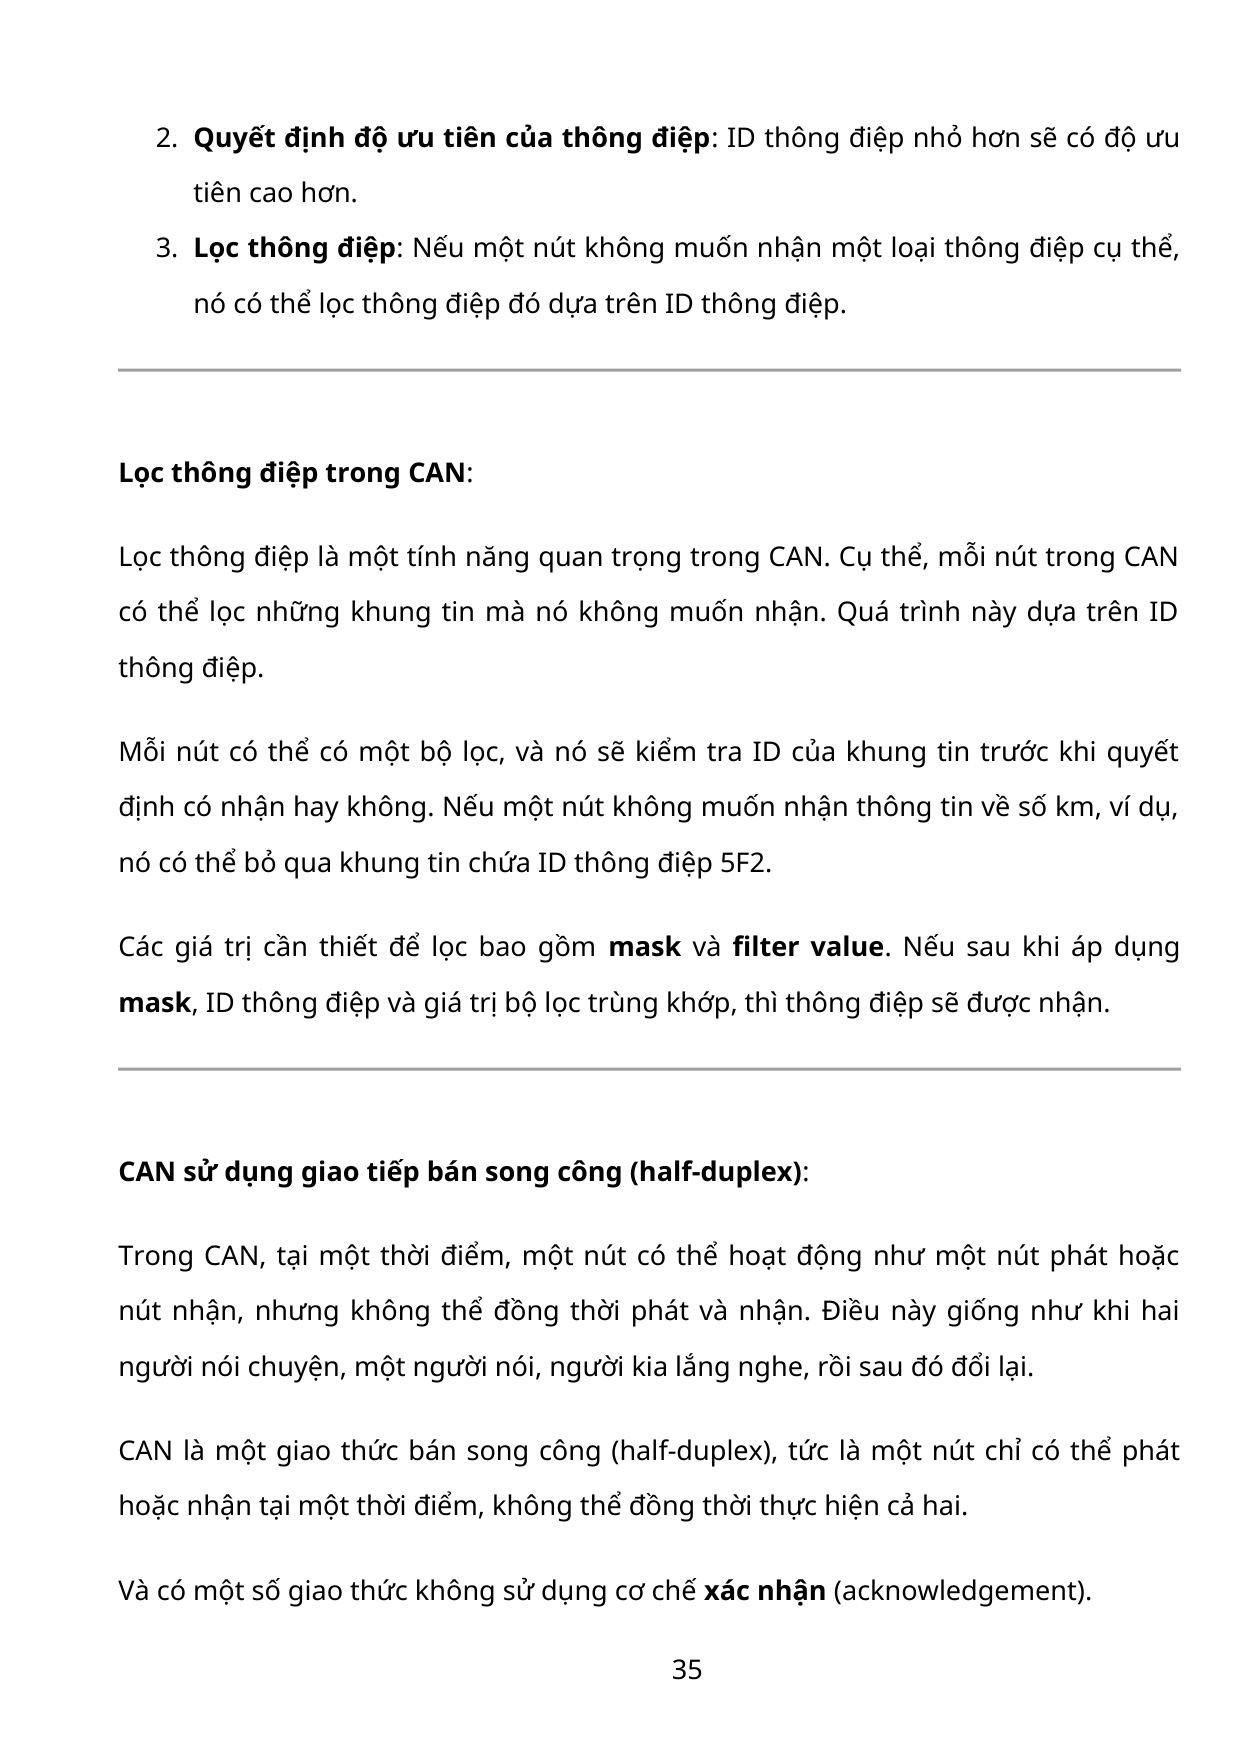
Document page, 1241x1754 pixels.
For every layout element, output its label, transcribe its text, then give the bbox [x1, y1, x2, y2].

text Mỗi nút có thể có một bộ lọc, và nó sẽ kiểm tra ID của khung tin trước khi quyết định có nhận hay không. Nếu một nút không muốn nhận thông tin về số km, ví dụ, nó có thể bỏ qua khung tin chứa ID thông điệp 5F2. [118, 733, 1181, 880]
text Lọc thông điệp trong CAN: [118, 453, 1181, 490]
text CAN sử dụng giao tiếp bán song công (half-duplex): [118, 1152, 1181, 1189]
list Lọc thông điệp: Nếu một nút không muốn nhận một loại thông điệp cụ thể, nó có thể lọc thông điệp đó dựa trên ID thông điệp. [156, 229, 1181, 321]
text Trong CAN, tại một thời điểm, một nút có thể hoạt động như một nút phát hoặc nút nhận, nhưng không thể đồng thời phát và nhận. Điều này giống như khi hai người nói chuyện, một người nói, người kia lắng nghe, rồi sau đó đổi lại. [118, 1236, 1181, 1384]
list Quyết định độ ưu tiên của thông điệp: ID thông điệp nhỏ hơn sẽ có độ ưu tiên cao hơn. [156, 118, 1181, 210]
text Các giá trị cần thiết để lọc bao gồm mask và filter value. Nếu sau khi áp dụng mask, ID thông điệp và giá trị bộ lọc trùng khớp, thì thông điệp sẽ được nhận. [118, 928, 1181, 1020]
text Lọc thông điệp là một tính năng quan trọng trong CAN. Cụ thể, mỗi nút trong CAN có thể lọc những khung tin mà nó không muốn nhận. Quá trình này dựa trên ID thông điệp. [118, 537, 1181, 685]
text Và có một số giao thức không sử dụng cơ chế xác nhận (acknowledgement). [118, 1571, 1181, 1608]
text CAN là một giao thức bán song công (half-duplex), tức là một nút chỉ có thể phát hoặc nhận tại một thời điểm, không thể đồng thời thực hiện cả hai. [118, 1432, 1181, 1524]
